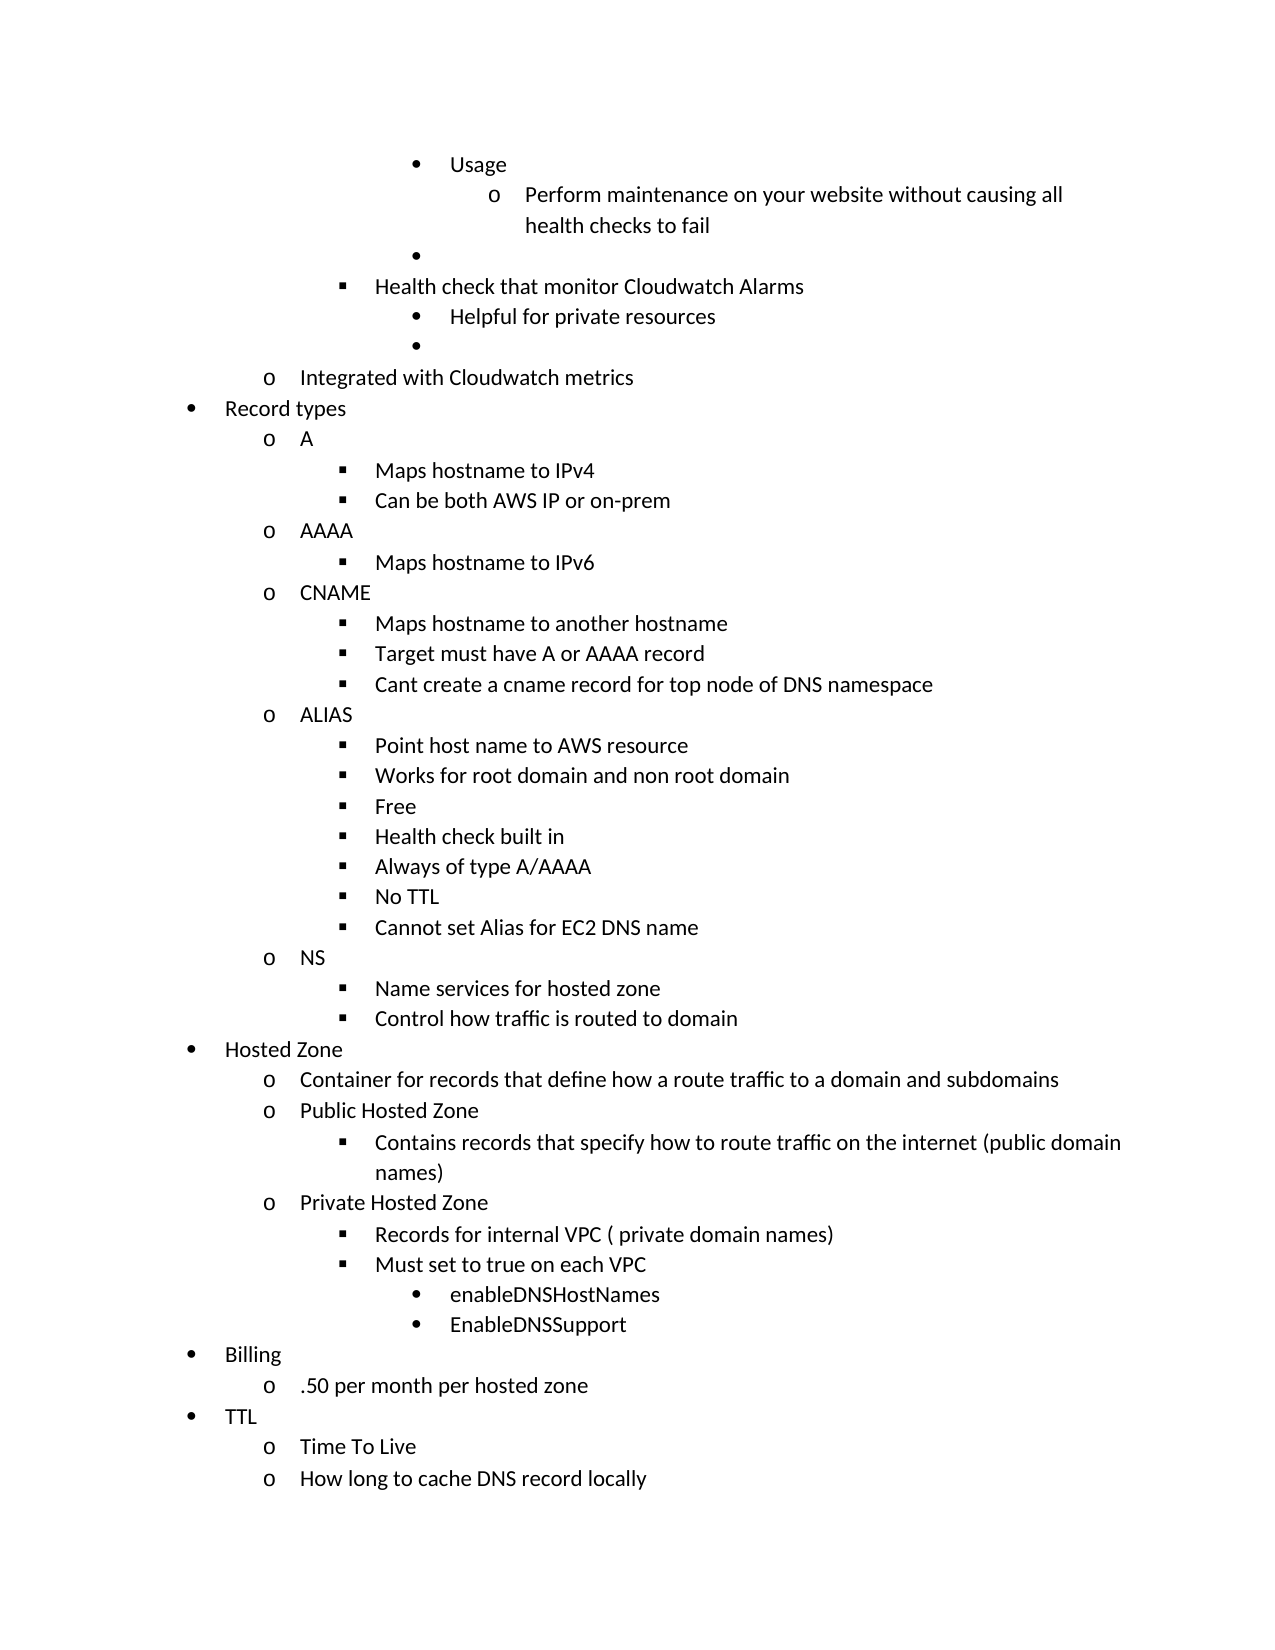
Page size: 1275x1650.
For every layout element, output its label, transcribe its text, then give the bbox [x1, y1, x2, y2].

list Cant create a cname record for top node of DNS namespace [337, 670, 1125, 698]
list Health check that monitor Cloudwatch Alarms [337, 272, 1125, 300]
list CNAME [262, 578, 1125, 607]
list Cannot set Alias for EC2 DNS name [337, 913, 1125, 941]
list enableDNSHostNames [412, 1280, 1125, 1308]
list Maps hostname to IPv4 [337, 456, 1125, 484]
list TTL [187, 1402, 1125, 1430]
list Health check built in [337, 822, 1125, 850]
list Private Hosted Zone [262, 1188, 1125, 1217]
list Usage [412, 150, 1125, 178]
list Maps hostname to IPv6 [337, 548, 1125, 576]
list Name services for hosted zone [337, 974, 1125, 1002]
list How long to cache DNS record locally [262, 1464, 1125, 1493]
list Billing [187, 1341, 1125, 1368]
list Helpful for private resources [412, 302, 1125, 330]
list Public Hosted Zone [262, 1096, 1125, 1126]
list Free [337, 792, 1125, 820]
list A [262, 424, 1125, 453]
list Works for root domain and non root domain [337, 762, 1125, 789]
list Perform maintenance on your website without causing all health checks to fail [487, 180, 1125, 239]
list Contains records that specify how to route traffic on the internet (public domain names) [337, 1128, 1125, 1186]
list No TTL [337, 882, 1125, 910]
list Control how traffic is routed to domain [337, 1004, 1125, 1032]
list Time To Live [262, 1432, 1125, 1462]
list Must set to true on each VPC [337, 1250, 1125, 1278]
list Point host name to AWS resource [337, 731, 1125, 759]
list Integrated with Cloudwatch metrics [262, 363, 1125, 392]
list Records for internal VPC ( private domain names) [337, 1220, 1125, 1248]
list Always of type A/AAAA [337, 852, 1125, 880]
list NS [262, 943, 1125, 972]
list Can be both AWS IP or on-prem [337, 486, 1125, 514]
list AAAA [262, 516, 1125, 545]
list EnableDNSSupport [412, 1310, 1125, 1338]
list Hosted Zone [187, 1035, 1125, 1063]
list ALIAS [262, 700, 1125, 729]
list Container for records that define how a route traffic to a domain and subdomains [262, 1065, 1125, 1094]
list Record types [187, 394, 1125, 422]
list .50 per month per hosted zone [262, 1371, 1125, 1400]
list Maps hostname to another hostname [337, 609, 1125, 637]
list Target must have A or AAAA record [337, 639, 1125, 667]
